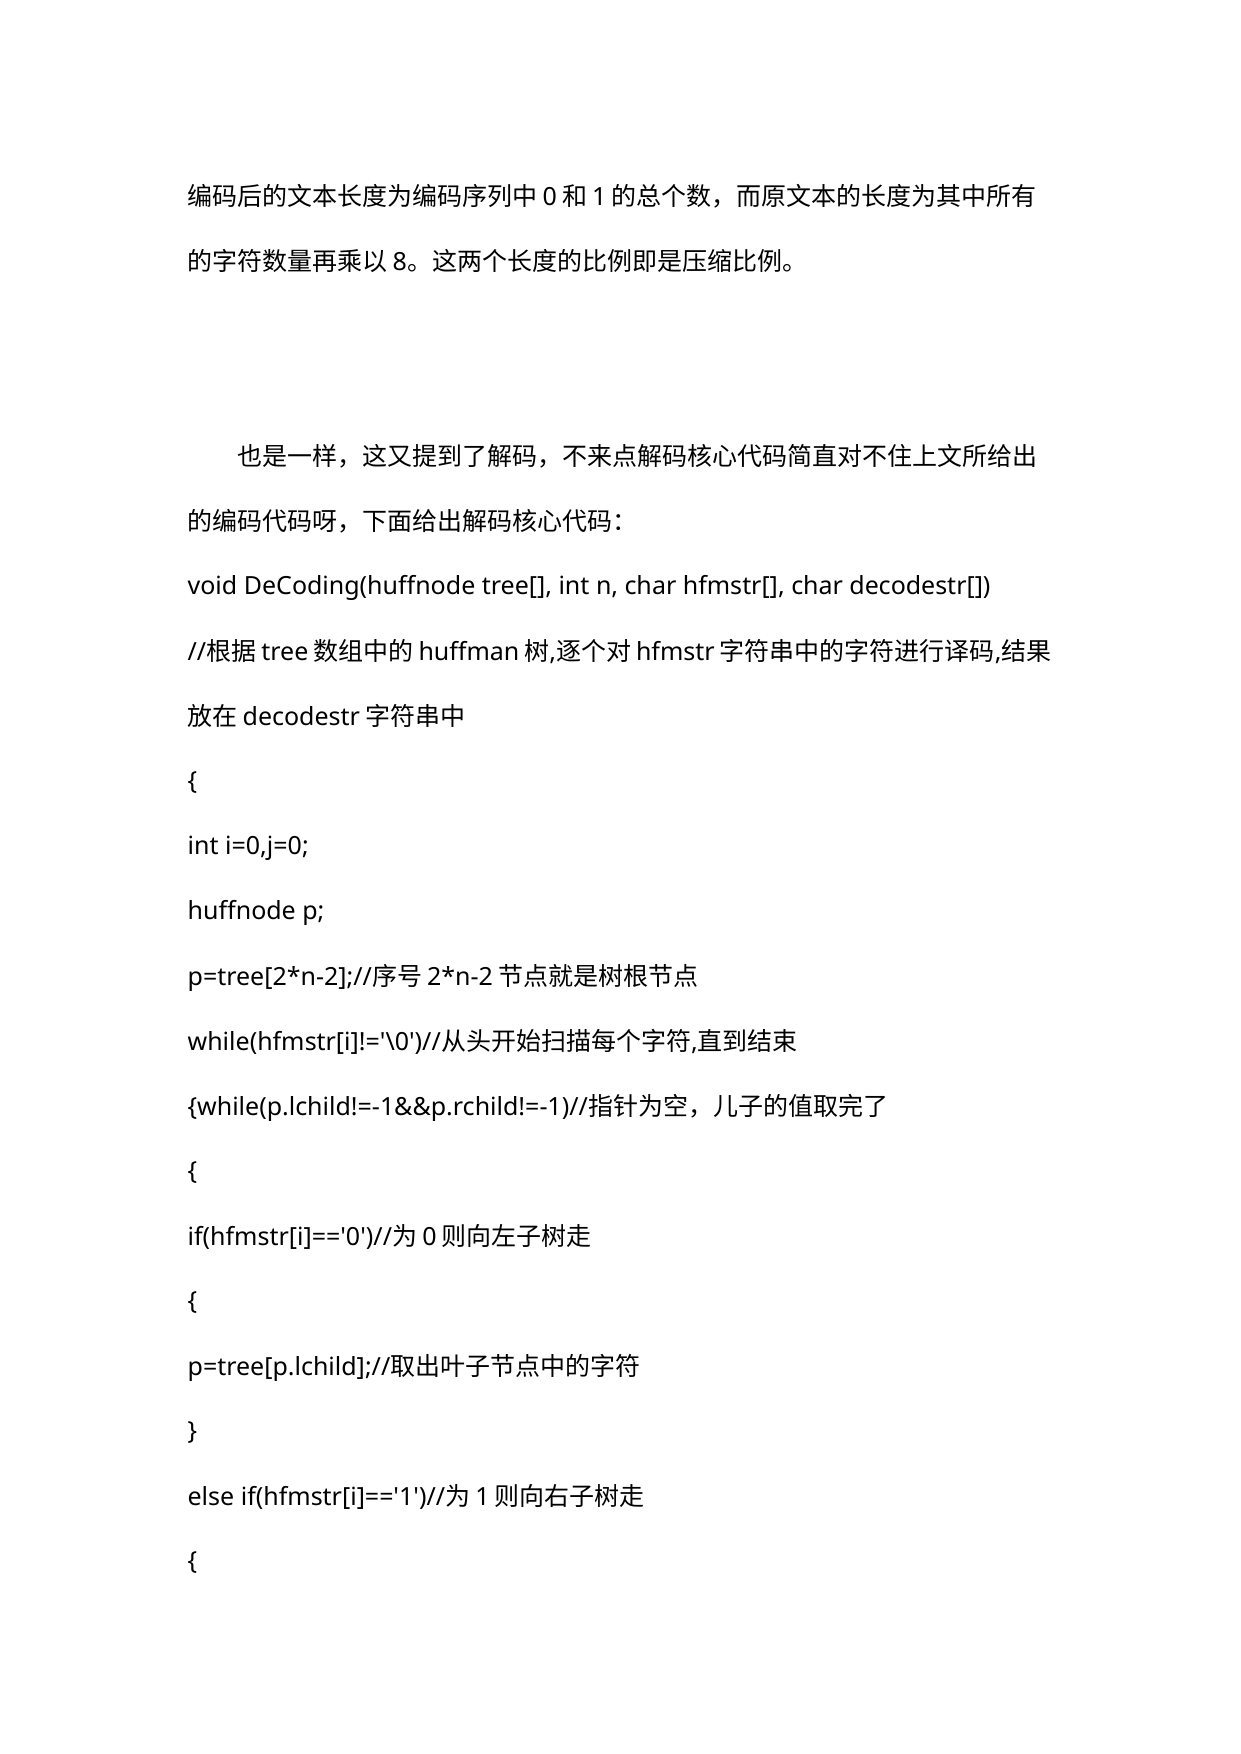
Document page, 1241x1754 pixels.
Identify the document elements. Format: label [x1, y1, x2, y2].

text [187, 162, 1053, 422]
text [187, 422, 1053, 1592]
